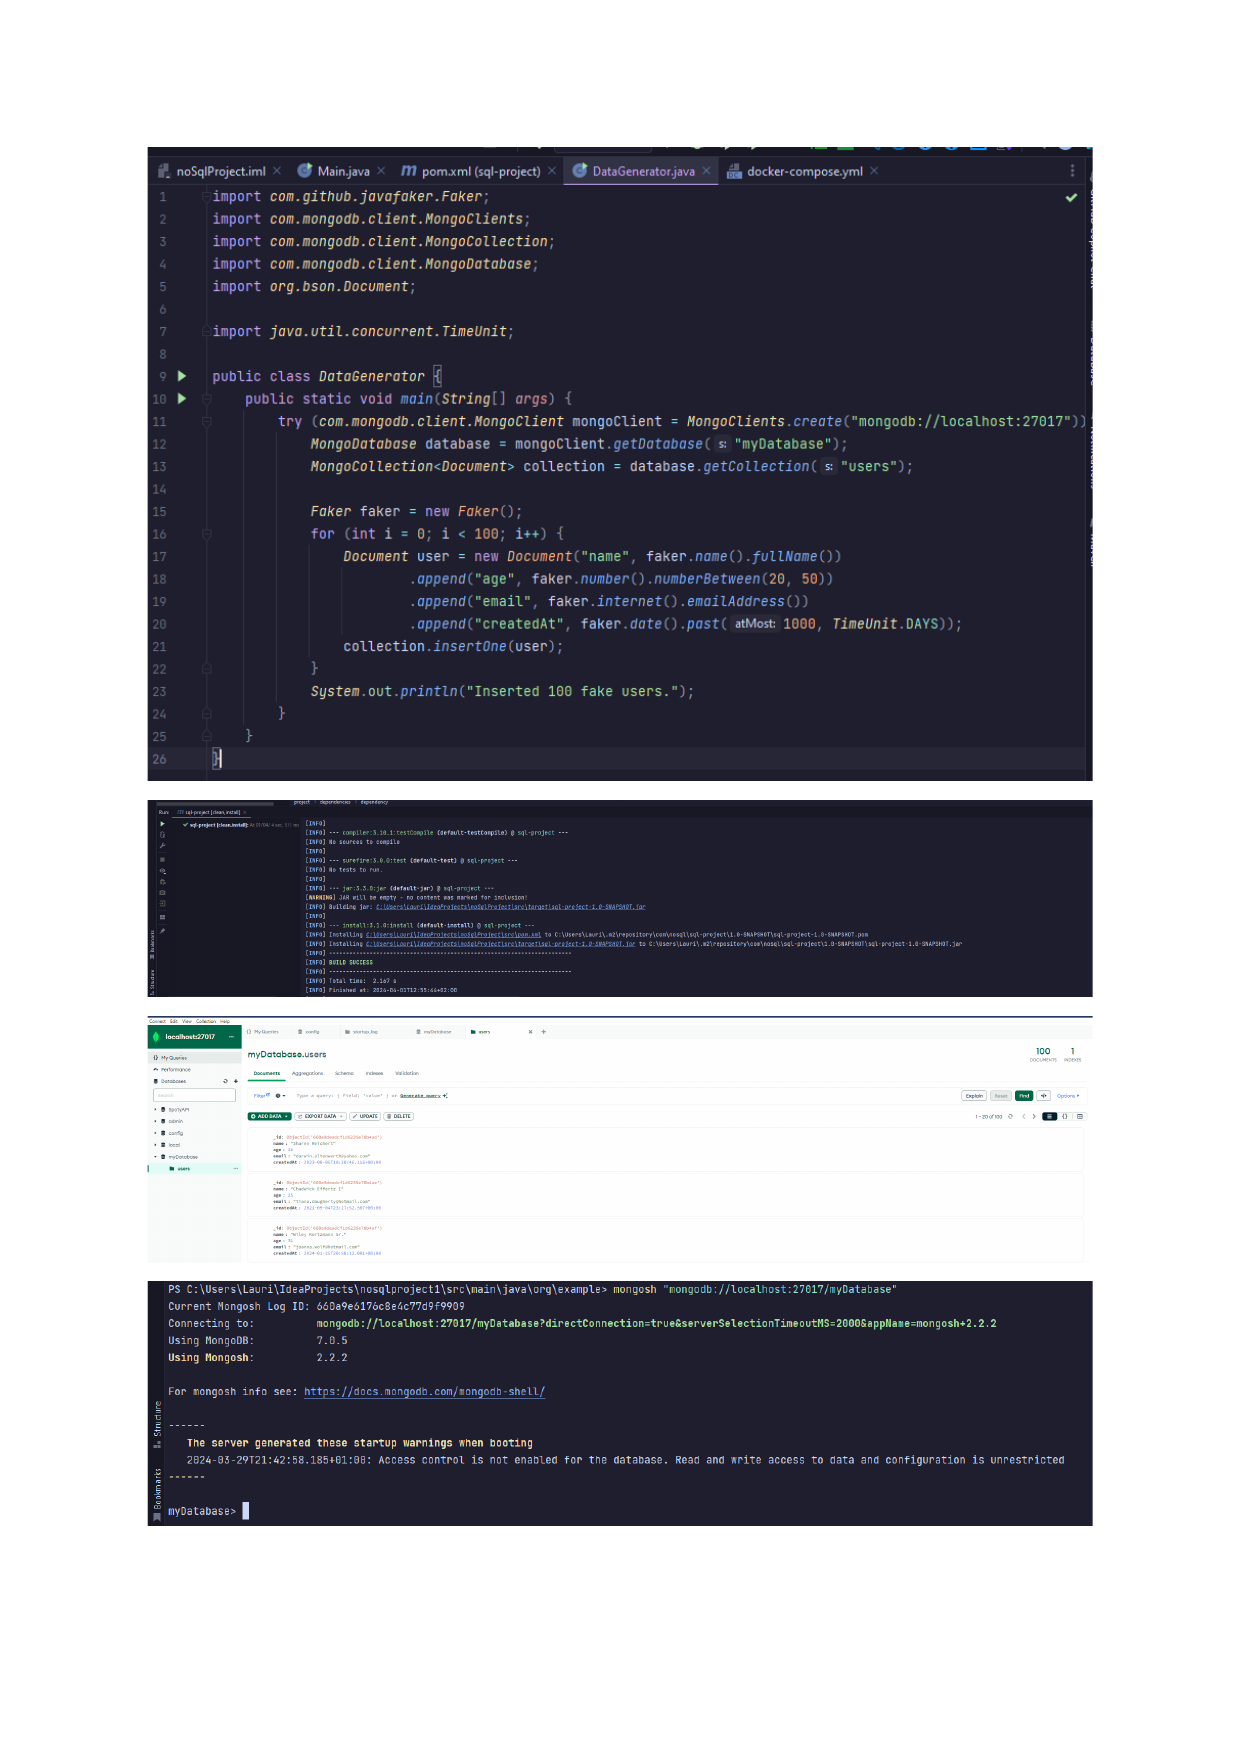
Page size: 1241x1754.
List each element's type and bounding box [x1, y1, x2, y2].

picture [147, 147, 1093, 781]
picture [147, 800, 1093, 997]
picture [147, 1281, 1093, 1526]
picture [147, 1016, 1093, 1263]
